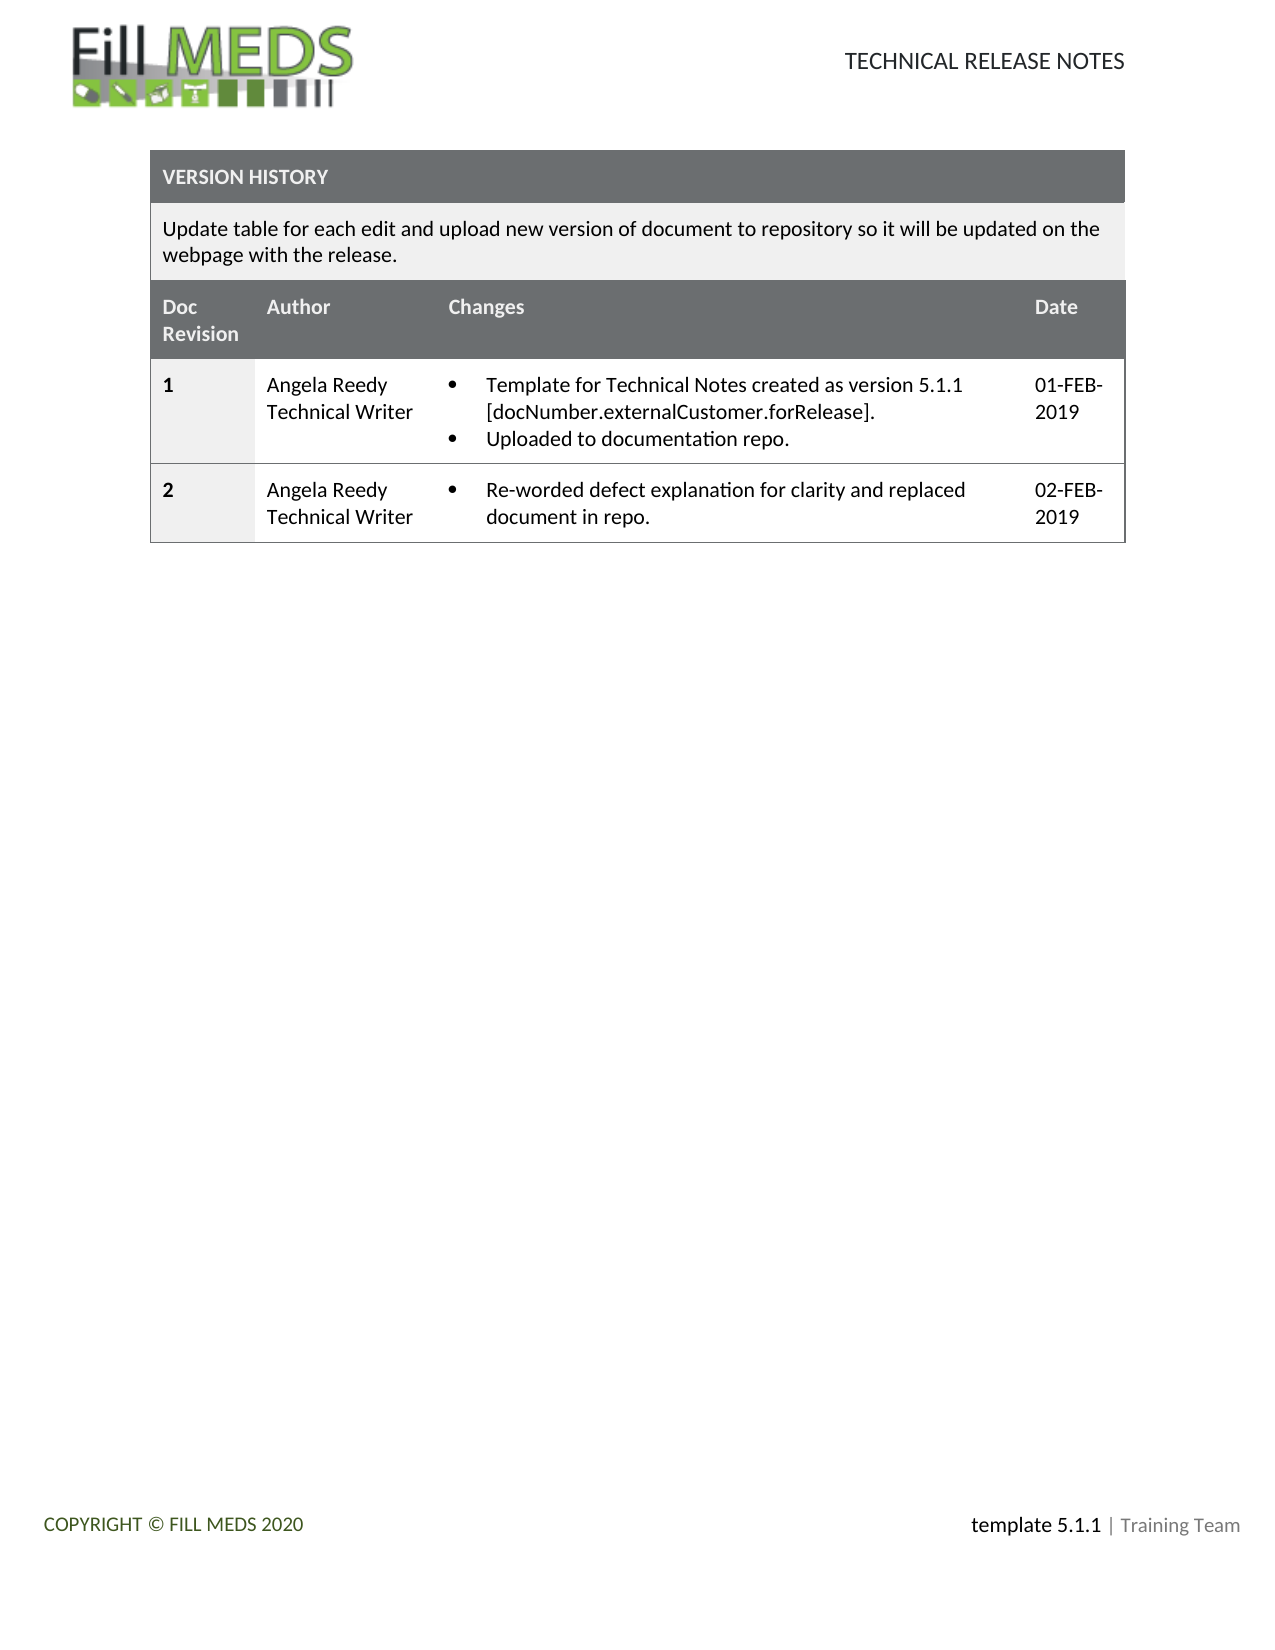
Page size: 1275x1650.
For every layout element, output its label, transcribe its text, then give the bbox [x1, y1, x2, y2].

table_cell 02-FEB-2019 [1023, 464, 1124, 542]
table_cell Doc Revision [151, 281, 255, 358]
table_cell 01-FEB-2019 [1023, 359, 1124, 463]
table_cell 2 [151, 464, 255, 542]
table_cell 1 [151, 359, 255, 463]
table_cell Template for Technical Notes created as version 5.1.1 [docNumber.externalCustomer.forRelease]. Uploaded to documentation repo. [436, 359, 1023, 463]
picture [56, 12, 365, 112]
table_cell Author [255, 281, 436, 358]
table_cell Re-worded defect explanation for clarity and replaced document in repo. [436, 464, 1023, 542]
table_cell Update table for each edit and upload new version of document to repository so it will be updated on the webpage with the release. [151, 202, 1125, 280]
table_cell Angela Reedy Technical Writer [255, 359, 436, 463]
table_cell Changes [436, 281, 1023, 358]
table_cell Angela Reedy Technical Writer [255, 464, 436, 542]
table_cell Date [1023, 281, 1124, 358]
table_header VERSION HISTORY [151, 151, 1125, 202]
